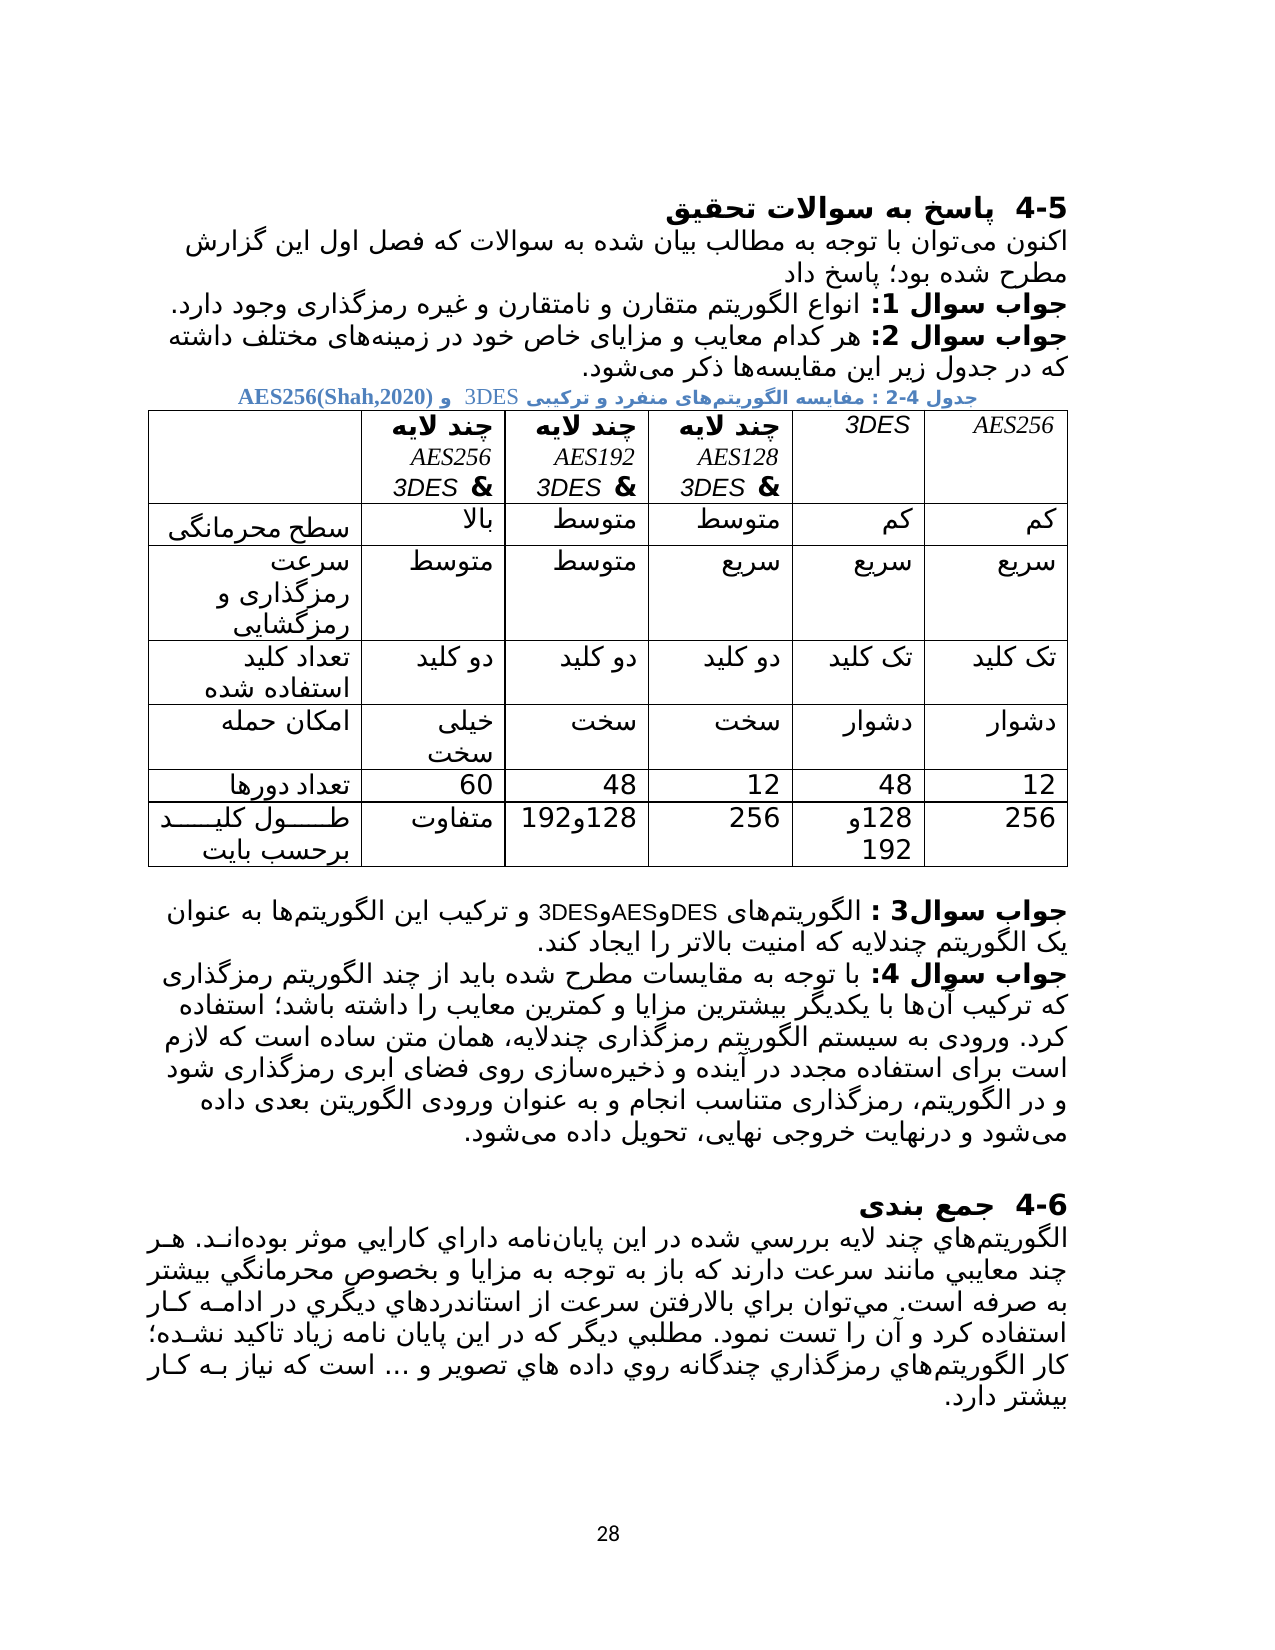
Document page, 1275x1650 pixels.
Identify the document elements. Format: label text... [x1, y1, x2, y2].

table_cell خیلی سخت [362, 705, 504, 768]
table_cell 48 [506, 770, 648, 801]
table_cell متوسط [649, 504, 792, 544]
table_cell 12 [649, 770, 792, 801]
table_cell طول کلید برحسب بایت [149, 803, 361, 866]
text جواب سوال3 : الگوریتم‌های DESوAESو3DES و ترکیب این الگوریتم‌ها به عنوان یک الگوریتم چندلایه که امنیت بالاتر را ایجاد کند. [148, 895, 1068, 958]
table_cell متوسط [506, 546, 648, 640]
table_header [149, 411, 361, 502]
table_header AES256 [925, 411, 1067, 502]
text الگوريتم‌هاي چند لايه بررسي شده در اين پايان‌نامه داراي كارايي موثر بوده‌اند. هر چند معايبي مانند سرعت دارند كه باز به توجه به مزايا و بخصوص محرمانگي بيشتر به صرفه است. مي‌توان براي بالارفتن سرعت از استاندردهاي ديگري در ادامه كار استفاده كرد و آن را تست نمود. مطلبي ديگر كه در اين پايان نامه زياد تاكيد نشده؛كار الگوريتم‌هاي رمزگذاري چندگانه روي داده هاي تصوير و ... است كه نياز به كار بيشتر دارد. [148, 1223, 1068, 1412]
table_cell متوسط [362, 546, 504, 640]
table_cell 60 [362, 770, 504, 801]
table_cell کم [793, 504, 924, 544]
table_cell سطح محرمانگی [149, 504, 361, 544]
table_cell دشوار [925, 705, 1067, 768]
table_cell دشوار [793, 705, 924, 768]
table_cell تک کلید [925, 641, 1067, 704]
table_cell 256 [925, 803, 1067, 866]
table_cell سخت [506, 705, 648, 768]
text جواب سوال 2: هر کدام معایب و مزایای خاص خود در زمینه‌های مختلف داشته که در جدول زیر این مقایسه‌ها ذکر می‌شود. [148, 320, 1068, 383]
table_cell بالا [362, 504, 504, 544]
table_cell تعداد دورها [149, 770, 361, 801]
table_cell تعداد کلید استفاده شده [149, 641, 361, 704]
table_cell سریع [649, 546, 792, 640]
table_header چند لایه AES192 & 3DES [506, 411, 648, 502]
table_cell تک کلید [793, 641, 924, 704]
table_cell 128و192 [506, 803, 648, 866]
table_cell سخت [649, 705, 792, 768]
text جواب سوال 1: انواع الگوریتم متقارن و نامتقارن و غیره رمزگذاری وجود دارد. [148, 288, 1068, 320]
table_cell متوسط [506, 504, 648, 544]
table_cell امکان حمله [149, 705, 361, 768]
table_cell سریع [793, 546, 924, 640]
table_cell 48 [793, 770, 924, 801]
text اکنون می‌توان با توجه به مطالب بیان شده به سوالات که فصل اول این گزارش مطرح شده بود؛ پاسخ داد [148, 225, 1068, 288]
table_cell دو کلید [506, 641, 648, 704]
table_cell سریع [925, 546, 1067, 640]
table_cell 128و192 [793, 803, 924, 866]
table_cell متفاوت [362, 803, 504, 866]
table_cell کم [925, 504, 1067, 544]
table_cell 12 [925, 770, 1067, 801]
table_header چند لایه AES128 & 3DES [649, 411, 792, 502]
table_cell سرعت رمزگذاری و رمزگشایی [149, 546, 361, 640]
table_cell دو کلید [649, 641, 792, 704]
table_header 3DES [793, 411, 924, 502]
table_cell دو کلید [362, 641, 504, 704]
subtitle 4-5 پاسخ به سوالات تحقیق [148, 191, 1068, 225]
table_cell 256 [649, 803, 792, 866]
text جواب سوال 4: با توجه به مقایسات مطرح شده باید از چند الگوریتم رمزگذاری که ترکیب آن‌ها با یکدیگر بیشترین مزایا و کمترین معایب را داشته باشد؛ استفاده کرد. ورودی به سیستم الگوریتم رمزگذاری چندلایه، همان متن ساده است که لازم است برای استفاده مجدد در آینده و ذخیره‌سازی روی فضای ابری رمزگذاری شود و در الگوریتم، رمزگذاری متناسب انجام و به عنوان ورودی الگوریتن بعدی داده می‌شود و درنهایت خروجی نهایی، تحویل داده می‌شود. [148, 958, 1068, 1147]
table_header چند لایه AES256 & 3DES [362, 411, 504, 502]
subtitle 4-6 جمع بندی [148, 1189, 1068, 1223]
